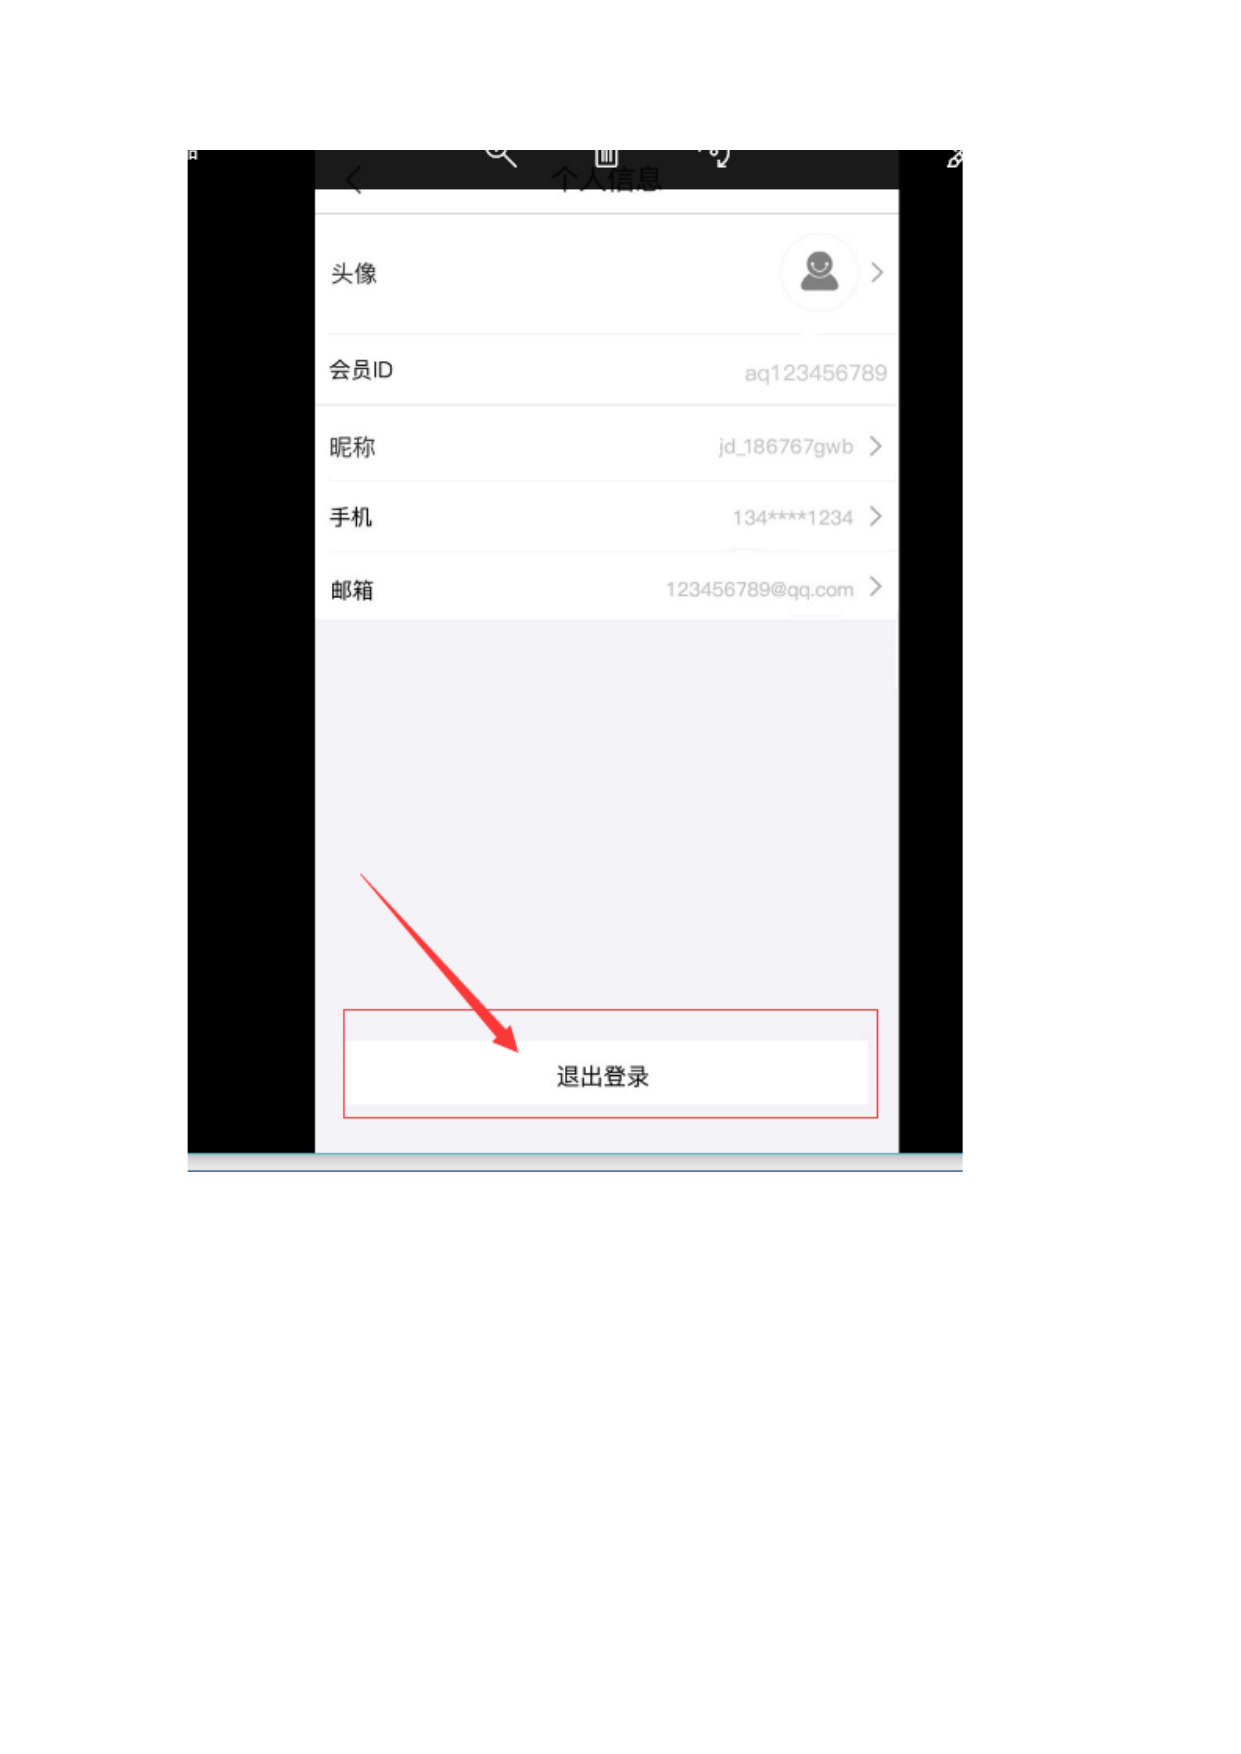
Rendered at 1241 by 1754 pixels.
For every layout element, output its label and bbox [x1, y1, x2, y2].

picture [187, 150, 963, 1172]
